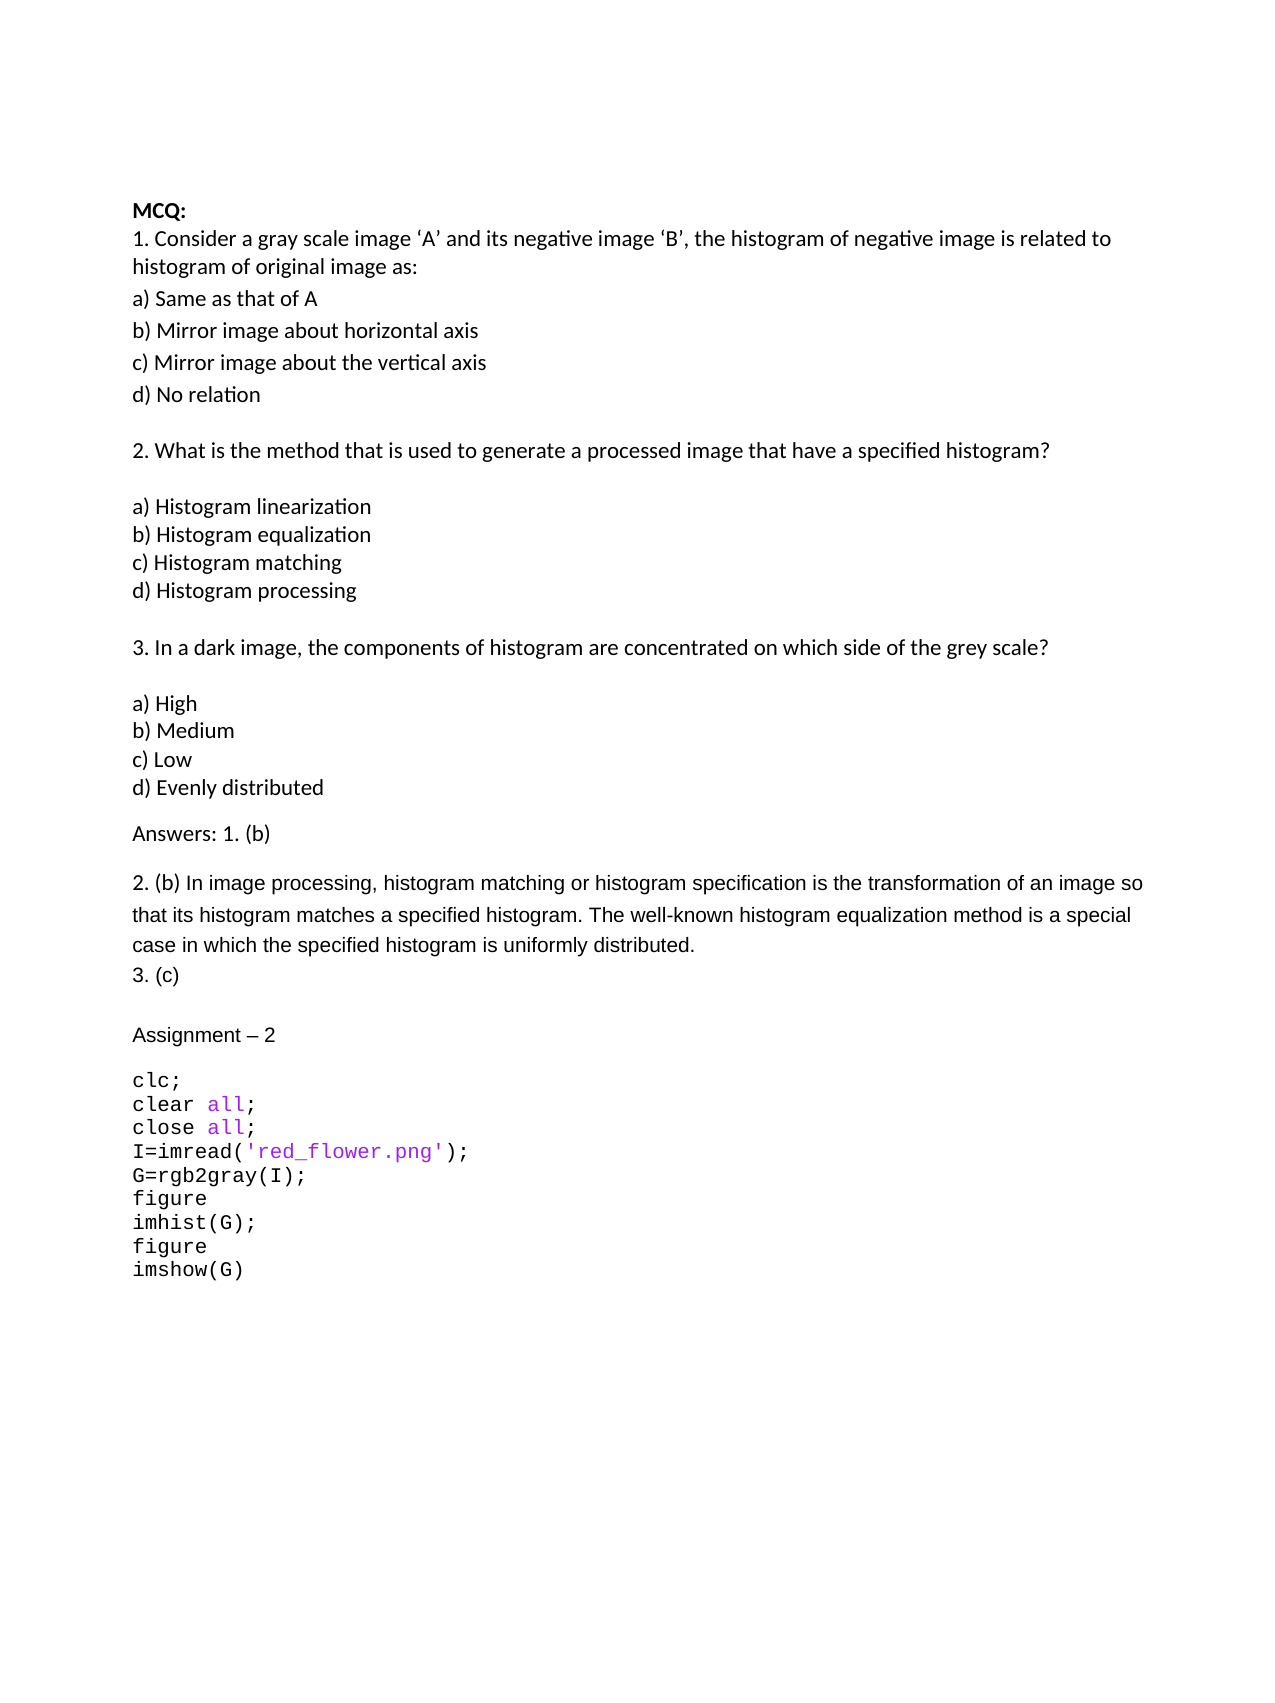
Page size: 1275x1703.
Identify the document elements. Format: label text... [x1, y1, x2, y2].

text close all; [132, 1117, 1161, 1141]
text a) Same as that of A [132, 284, 1161, 312]
text MCQ: [132, 196, 1161, 224]
text figure [132, 1188, 1161, 1212]
text 3. In a dark image, the components of histogram are concentrated on which side of the grey scale? [132, 633, 1161, 661]
text 1. Consider a gray scale image ‘A’ and its negative image ‘B’, the histogram of negative image is related to histogram of original image as: [132, 224, 1161, 280]
text clear all; [132, 1094, 1161, 1117]
text a) Histogram linearization [132, 492, 1161, 521]
text G=rgb2gray(I); [132, 1165, 1161, 1188]
text imhist(G); [132, 1212, 1161, 1236]
text d) No relation [132, 380, 1161, 408]
text a) High [132, 689, 1161, 717]
text 3. (c) [132, 956, 1161, 986]
text c) Mirror image about the vertical axis [132, 348, 1161, 376]
text c) Low [132, 745, 1161, 773]
text d) Histogram processing [132, 577, 1161, 604]
text imshow(G) [132, 1259, 1161, 1283]
text b) Medium [132, 717, 1161, 745]
text I=imread('red_flower.png'); [132, 1141, 1161, 1165]
text b) Mirror image about horizontal axis [132, 316, 1161, 344]
text Answers: 1. (b) [132, 819, 1161, 848]
text 2. (b) In image processing, histogram matching or histogram specification is the transformation of an image so that its histogram matches a specified histogram. The well-known histogram equalization method is a special case in which the specified histogram is uniformly distributed. [132, 866, 1161, 956]
text d) Evenly distributed [132, 773, 1161, 801]
text 2. What is the method that is used to generate a processed image that have a specified histogram? [132, 436, 1161, 464]
text figure [132, 1236, 1161, 1259]
text Assignment – 2 [132, 1016, 1161, 1046]
text clc; [132, 1070, 1161, 1094]
text b) Histogram equalization [132, 521, 1161, 548]
text c) Histogram matching [132, 548, 1161, 577]
